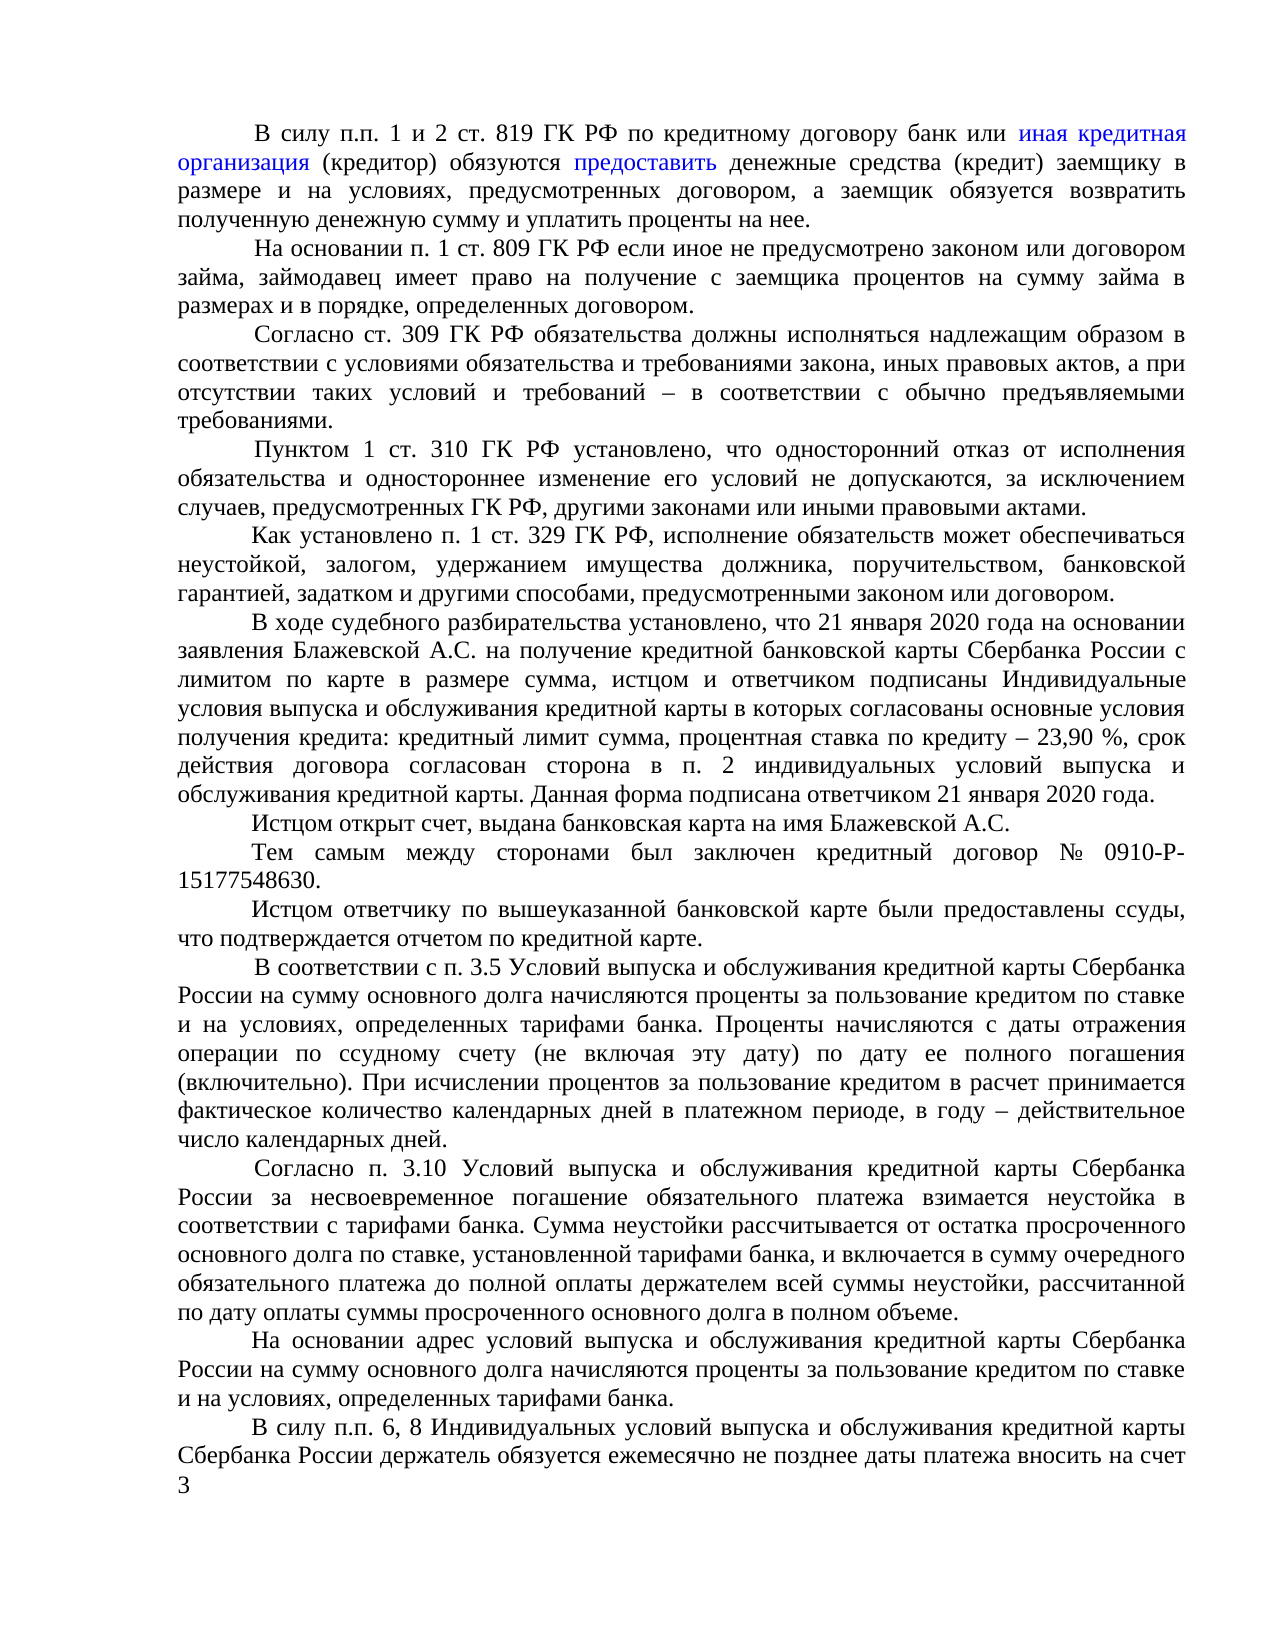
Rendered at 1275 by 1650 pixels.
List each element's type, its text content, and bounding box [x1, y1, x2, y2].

text На основании адрес условий выпуска и обслуживания кредитной карты Сбербанка России на сумму основного долга начисляются проценты за пользование кредитом по ставке и на условиях, определенных тарифами банка. [177, 1326, 1186, 1412]
text Истцом открыт счет, выдана банковская карта на имя Блажевской А.С. [177, 808, 1186, 837]
text В ходе судебного разбирательства установлено, что 21 января 2020 года на основании заявления Блажевской А.С. на получение кредитной банковской карты Сбербанка России с лимитом по карте в размере сумма, истцом и ответчиком подписаны Индивидуальные условия выпуска и обслуживания кредитной карты в которых согласованы основные условия получения кредита: кредитный лимит сумма, процентная ставка по кредиту – 23,90 %, срок действия договора согласован сторона в п. 2 индивидуальных условий выпуска и обслуживания кредитной карты. Данная форма подписана ответчиком 21 января 2020 года. [177, 607, 1186, 808]
text Пунктом 1 ст. 310 ГК РФ установлено, что односторонний отказ от исполнения обязательства и одностороннее изменение его условий не допускаются, за исключением случаев, предусмотренных ГК РФ, другими законами или иными правовыми актами. [177, 434, 1186, 521]
text На основании п. 1 ст. 809 ГК РФ если иное не предусмотрено законом или договором займа, займодавец имеет право на получение с заемщика процентов на сумму займа в размерах и в порядке, определенных договором. [177, 233, 1186, 319]
text Согласно ст. 309 ГК РФ обязательства должны исполняться надлежащим образом в соответствии с условиями обязательства и требованиями закона, иных правовых актов, а при отсутствии таких условий и требований – в соответствии с обычно предъявляемыми требованиями. [177, 319, 1186, 434]
text В соответствии с п. 3.5 Условий выпуска и обслуживания кредитной карты Сбербанка России на сумму основного долга начисляются проценты за пользование кредитом по ставке и на условиях, определенных тарифами банка. Проценты начисляются с даты отражения операции по ссудному счету (не включая эту дату) по дату ее полного погашения (включительно). При исчислении процентов за пользование кредитом в расчет принимается фактическое количество календарных дней в платежном периоде, в году – действительное число календарных дней. [177, 952, 1186, 1153]
text В силу п.п. 1 и 2 ст. 819 ГК РФ по кредитному договору банк или иная кредитная организация (кредитор) обязуются предоставить денежные средства (кредит) заемщику в размере и на условиях, предусмотренных договором, а заемщик обязуется возвратить полученную денежную сумму и уплатить проценты на нее. [177, 118, 1186, 233]
text Тем самым между сторонами был заключен кредитный договор № 0910-Р-15177548630. [177, 837, 1186, 894]
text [177, 1412, 1186, 1469]
text Как установлено п. 1 ст. 329 ГК РФ, исполнение обязательств может обеспечиваться неустойкой, залогом, удержанием имущества должника, поручительством, банковской гарантией, задатком и другими способами, предусмотренными законом или договором. [177, 521, 1186, 607]
text Согласно п. 3.10 Условий выпуска и обслуживания кредитной карты Сбербанка России за несвоевременное погашение обязательного платежа взимается неустойка в соответствии с тарифами банка. Сумма неустойки рассчитывается от остатка просроченного основного долга по ставке, установленной тарифами банка, и включается в сумму очередного обязательного платежа до полной оплаты держателем всей суммы неустойки, рассчитанной по дату оплаты суммы просроченного основного долга в полном объеме. [177, 1153, 1186, 1326]
text Истцом ответчику по вышеуказанной банковской карте были предоставлены ссуды, что подтверждается отчетом по кредитной карте. [177, 894, 1186, 952]
